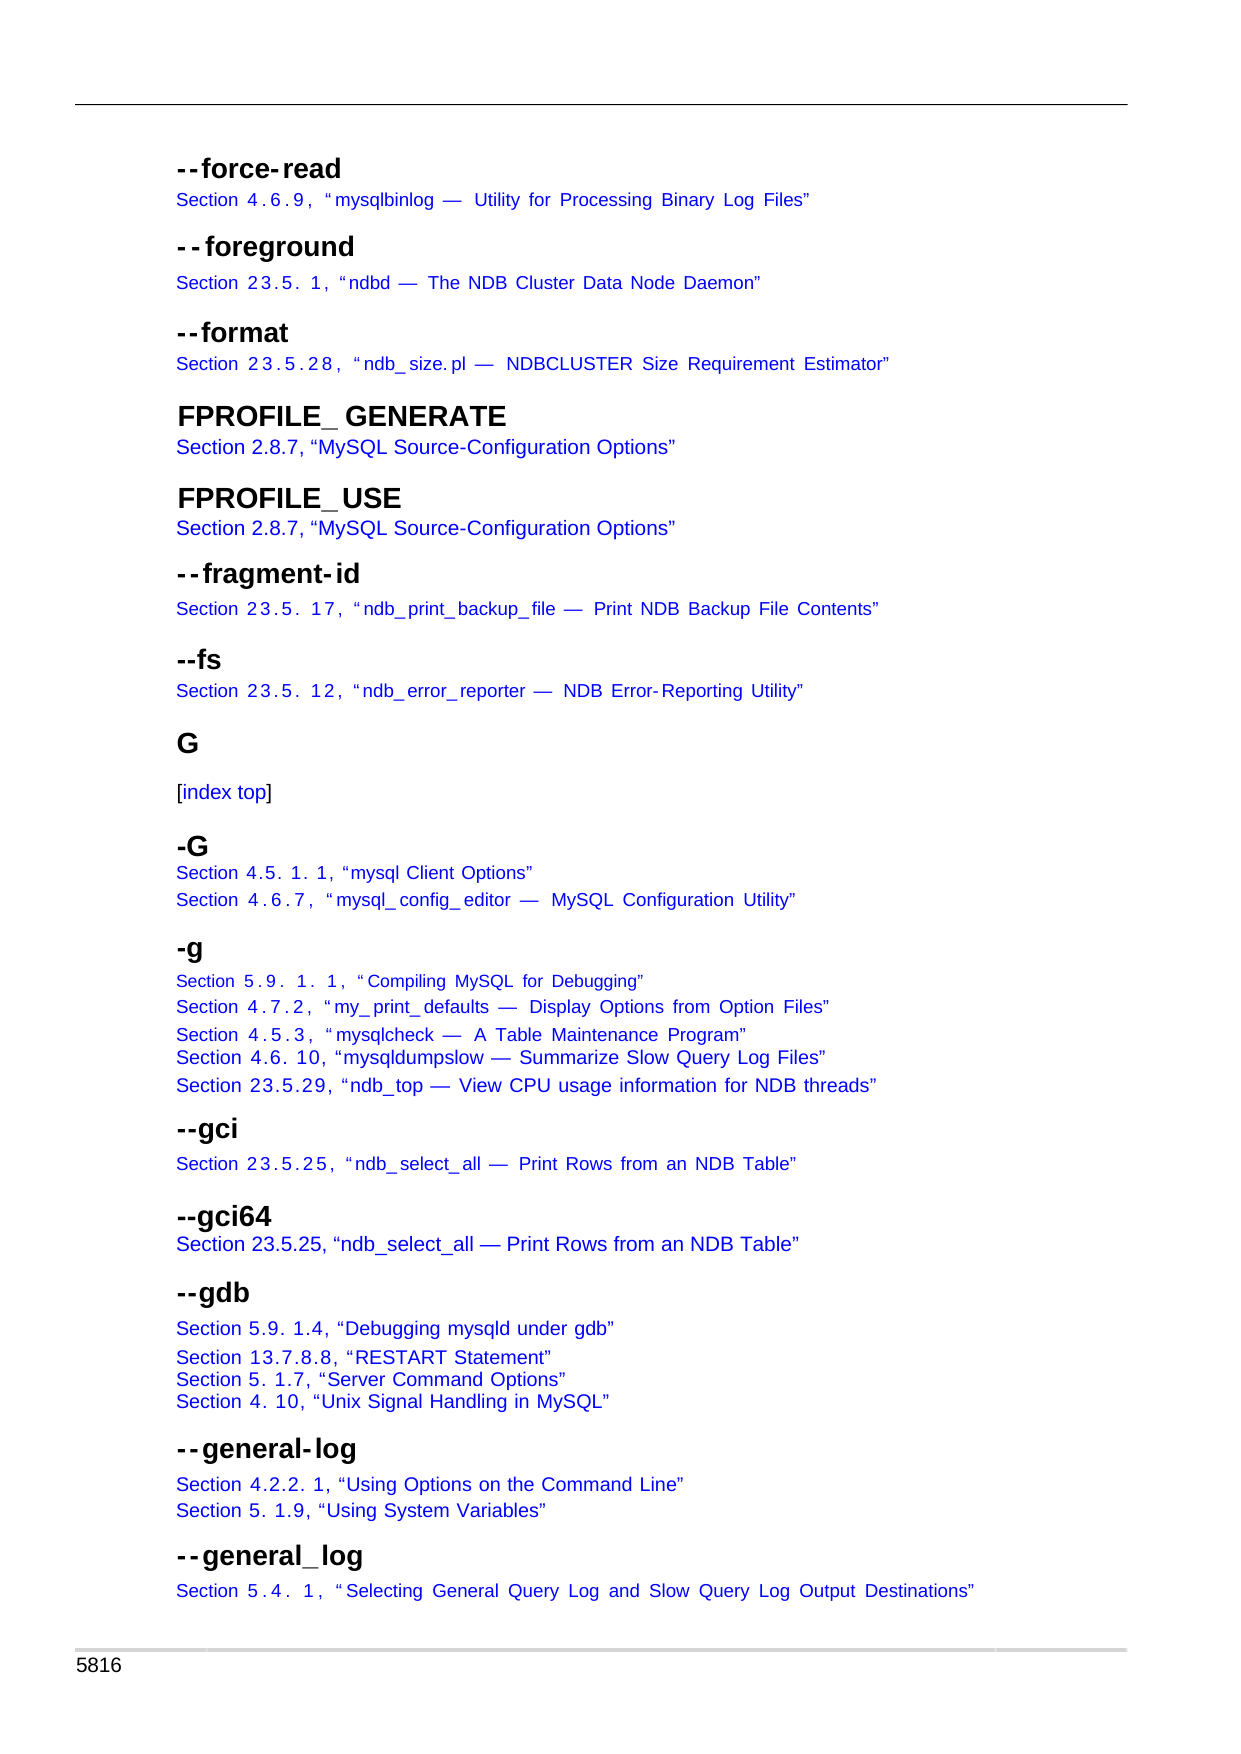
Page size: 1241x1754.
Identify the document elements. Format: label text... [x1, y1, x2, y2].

text Section 23.5.29, “ndb_top — View CPU usage information for NDB threads” [176, 1074, 1128, 1097]
text Section 2.8.7, “MySQL Source-Configuration Options” [368, 439, 1128, 458]
text Section 23.5.25, “ndb_select_all — Print Rows from an NDB Table” [176, 1232, 1128, 1261]
text Section 23.5. 12, “ndb_error_reporter — NDB Error-Reporting Utility” [176, 680, 1128, 706]
text Section 4.2.2. 1, “Using Options on the Command Line” [176, 1473, 1128, 1503]
text Section 4.6.9, “mysqlbinlog — Utility for Processing Binary Log Files” [176, 189, 1128, 215]
text --gdb [177, 1276, 1128, 1316]
text FPROFILE_GENERATE [177, 404, 1128, 432]
text Section 4.6. 10, “mysqldumpslow — Summarize Slow Query Log Files” [176, 1045, 1128, 1074]
text Section 5. 1.9, “Using System Variables” [176, 1503, 1128, 1522]
text Section 23.5. 17, “ndb_print_backup_file — Print NDB Backup File Contents” [176, 598, 1128, 624]
text --general_log [177, 1539, 1128, 1580]
text --foreground [177, 230, 1128, 271]
text Section 5. 1.7, “Server Command Options” [176, 1372, 1128, 1391]
text --fragment-id [177, 557, 1128, 598]
text G [176, 731, 1128, 759]
text Section 5.9. 1. 1, “Compiling MySQL for Debugging” [176, 971, 1128, 996]
text Section 5.9. 1.4, “Debugging mysqld under gdb” [176, 1316, 1128, 1347]
text Section 5.4. 1, “Selecting General Query Log and Slow Query Log Output Destinations” [176, 1580, 1128, 1606]
text --general-log [177, 1433, 1128, 1473]
text Section 13.7.8.8, “RESTART Statement” [176, 1347, 1128, 1369]
text --gci64 [177, 1204, 1128, 1232]
text Section 4.5.3, “mysqlcheck — A Table Maintenance Program” [176, 1024, 1128, 1045]
text --format [177, 312, 1128, 353]
picture [75, 1648, 1128, 1652]
text FPROFILE_USE [177, 486, 1128, 514]
text -g [177, 931, 1128, 971]
text --force-read [177, 149, 1128, 189]
text Section 4.7.2, “my_print_defaults — Display Options from Option Files” [176, 996, 1128, 1024]
text Section 23.5.25, “ndb_select_all — Print Rows from an NDB Table” [176, 1153, 1128, 1179]
text -G [177, 834, 1128, 862]
text Section 23.5. 1, “ndbd — The NDB Cluster Data Node Daemon” [176, 271, 1128, 297]
text Section 2.8.7, “MySQL Source-Configuration Options” [176, 439, 369, 458]
text --fs [177, 639, 1128, 680]
text Section 4.6.7, “mysql_config_editor — MySQL Configuration Utility” [176, 889, 1128, 915]
text Section 23.5.28, “ndb_size.pl — NDBCLUSTER Size Requirement Estimator” [176, 353, 1128, 379]
text Section 4. 10, “Unix Signal Handling in MySQL” [176, 1391, 1128, 1417]
text Section 4.5. 1. 1, “mysql Client Options” [176, 862, 1128, 889]
text --gci [177, 1112, 1128, 1153]
text [index top] [176, 780, 1128, 809]
text Section 2.8.7, “MySQL Source-Configuration Options” [176, 520, 1128, 540]
